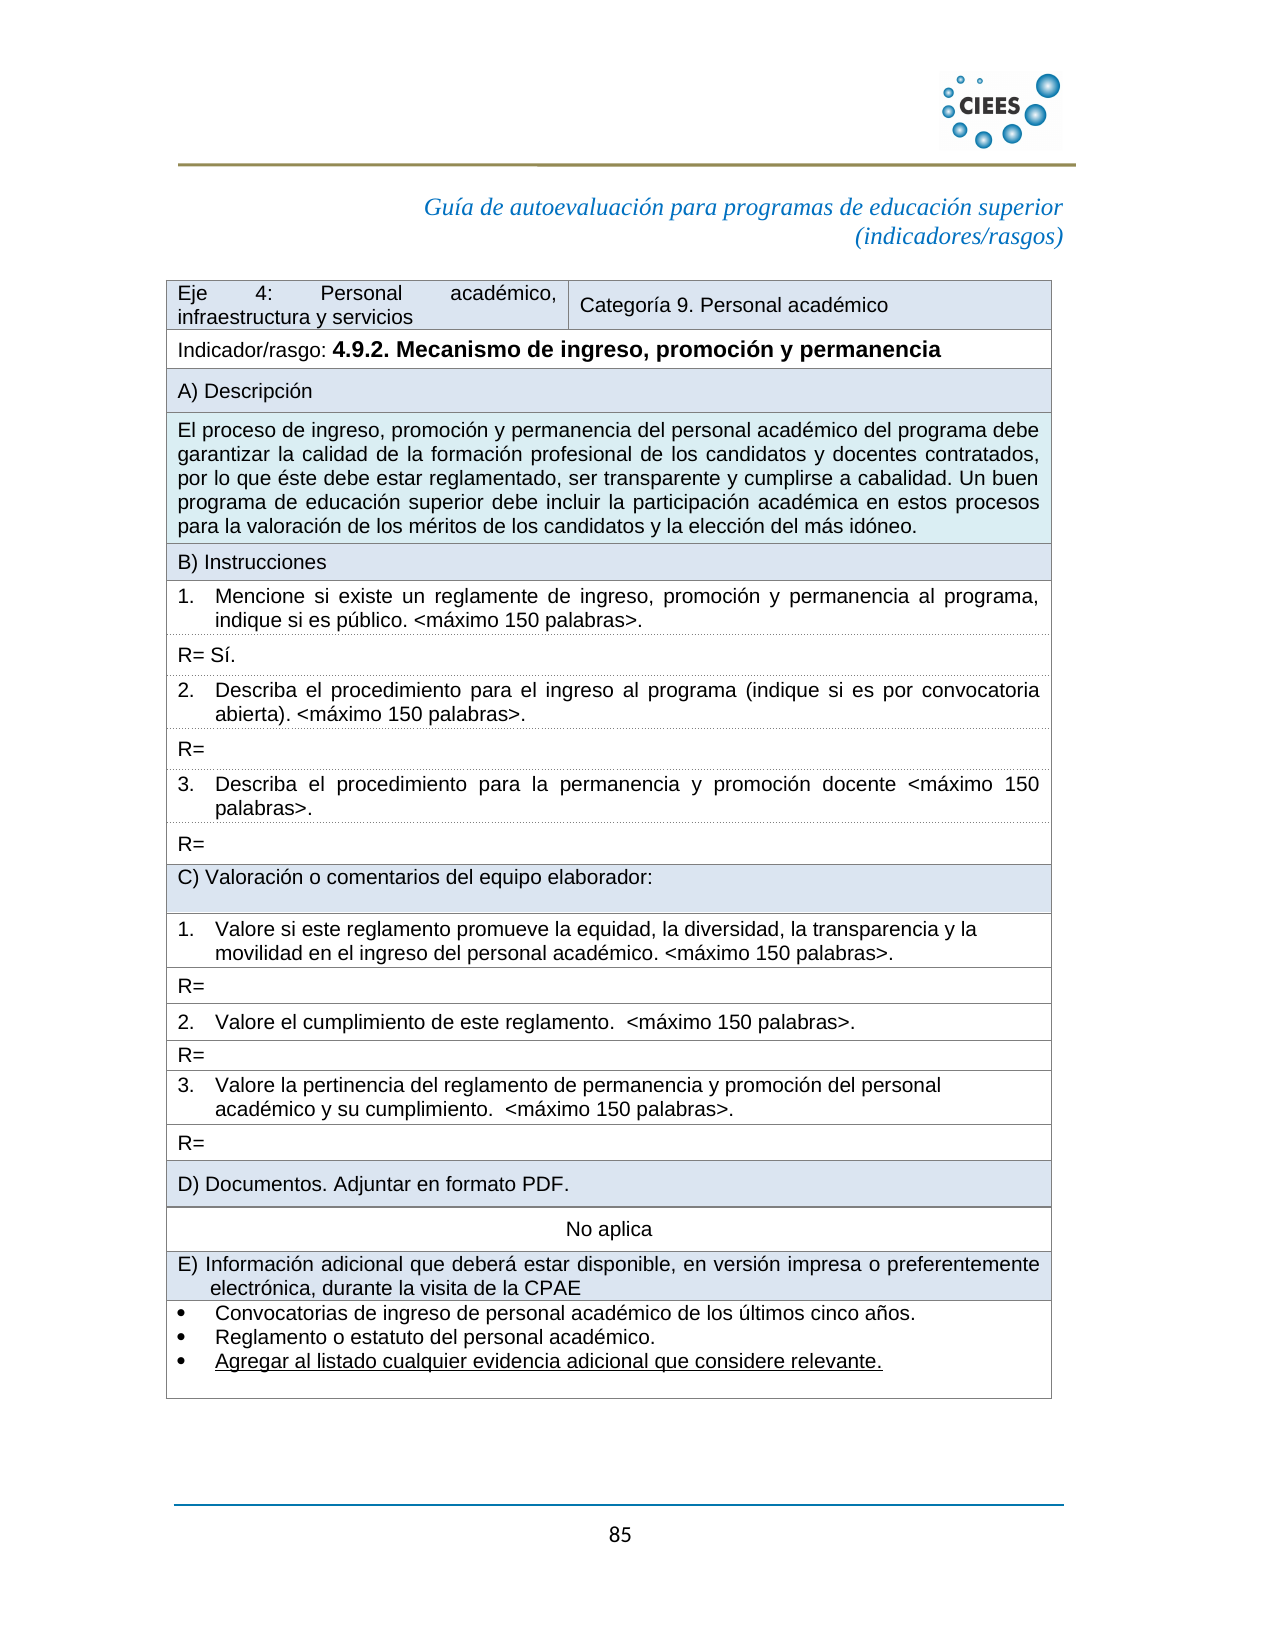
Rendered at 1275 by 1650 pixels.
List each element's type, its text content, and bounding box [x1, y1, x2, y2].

table_cell R= [167, 968, 1051, 1003]
table_cell Indicador/rasgo: 4.9.2. Mecanismo de ingreso, promoción y permanencia [167, 330, 1051, 368]
table_cell R= Sí. [167, 634, 1051, 675]
table_cell E) Información adicional que deberá estar disponible, en versión impresa o preferentemente electrónica, durante la visita de la CPAE [167, 1252, 1051, 1300]
table_cell R= [167, 822, 1051, 863]
table_header Eje 4: Personal académico, infraestructura y servicios [167, 281, 568, 329]
table_cell A) Descripción [167, 369, 1051, 412]
table_cell El proceso de ingreso, promoción y permanencia del personal académico del programa debe garantizar la calidad de la formación profesional de los candidatos y docentes contratados, por lo que éste debe estar reglamentado, ser transparente y cumplirse a cabalidad. Un buen programa de educación superior debe incluir la participación académica en estos procesos para la valoración de los méritos de los candidatos y la elección del más idóneo. [167, 413, 1051, 543]
text Guía de autoevaluación para programas de educación superior [177, 192, 1063, 221]
table_cell Convocatorias de ingreso de personal académico de los últimos cinco años. Reglamento o estatuto del personal académico. Agregar al listado cualquier evidencia adicional que considere relevante. [167, 1301, 1051, 1398]
table_cell Valore si este reglamento promueve la equidad, la diversidad, la transparencia y la movilidad en el ingreso del personal académico. <máximo 150 palabras>. [167, 914, 1051, 967]
table_cell R= [167, 1041, 1051, 1069]
table_cell Valore el cumplimiento de este reglamento. <máximo 150 palabras>. [167, 1004, 1051, 1040]
table_cell No aplica [167, 1208, 1051, 1251]
table_cell D) Documentos. Adjuntar en formato PDF. [167, 1161, 1051, 1206]
text (indicadores/rasgos) [177, 221, 1063, 249]
table_cell C) Valoración o comentarios del equipo elaborador: [167, 865, 1051, 912]
table_cell R= [167, 728, 1051, 769]
table_cell R= [167, 1125, 1051, 1159]
table_cell Mencione si existe un reglamente de ingreso, promoción y permanencia al programa, indique si es público. <máximo 150 palabras>. [167, 581, 1051, 633]
table_cell B) Instrucciones [167, 544, 1051, 580]
table_header Categoría 9. Personal académico [569, 281, 1051, 329]
table_cell Describa el procedimiento para la permanencia y promoción docente <máximo 150 palabras>. [167, 769, 1051, 822]
table_cell Describa el procedimiento para el ingreso al programa (indique si es por convocatoria abierta). <máximo 150 palabras>. [167, 675, 1051, 728]
table_cell Valore la pertinencia del reglamento de permanencia y promoción del personal académico y su cumplimiento. <máximo 150 palabras>. [167, 1071, 1051, 1124]
picture [939, 71, 1063, 151]
